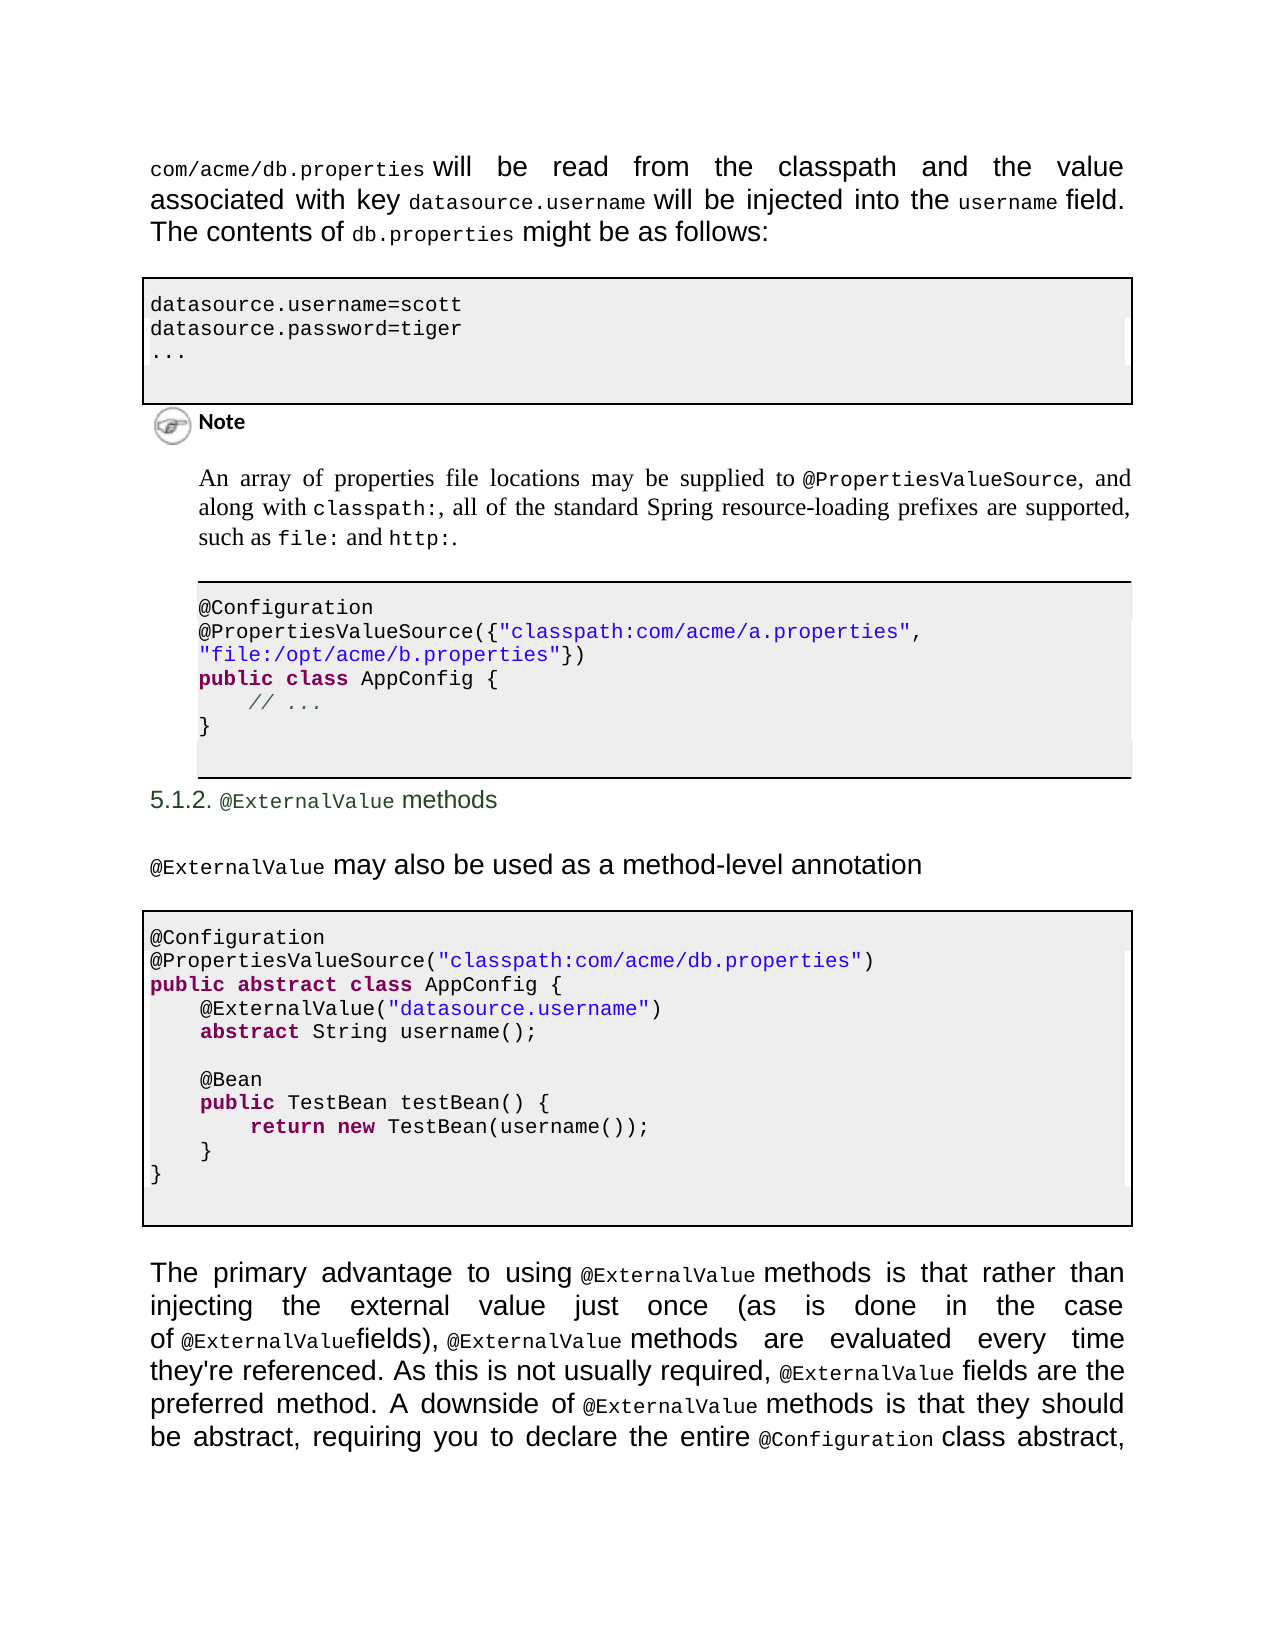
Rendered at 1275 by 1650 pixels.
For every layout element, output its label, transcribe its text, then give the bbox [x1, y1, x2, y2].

text public TestBean testBean() { [150, 1092, 1125, 1116]
text @ExternalValue("datasource.username") [150, 998, 1125, 1021]
picture [153, 406, 192, 445]
text @ExternalValue may also be used as a method-level annotation [150, 848, 1125, 881]
subtitle 5.1.2. @ExternalValue methods [150, 785, 1125, 815]
text return new TestBean(username()); [150, 1116, 1125, 1140]
text @PropertiesValueSource("classpath:com/acme/db.properties") [150, 951, 1125, 974]
text abstract String username(); [150, 1021, 1125, 1045]
text } [150, 1140, 1125, 1163]
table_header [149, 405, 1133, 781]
text com/acme/db.properties will be read from the classpath and the value associated with key datasource.username will be injected into the username field. The contents of db.properties might be as follows: [150, 150, 1125, 248]
text @Bean [150, 1069, 1125, 1092]
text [150, 1256, 1125, 1452]
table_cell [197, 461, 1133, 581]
text datasource.username=scott [144, 279, 1131, 318]
text @Configuration [144, 912, 1131, 951]
text public abstract class AppConfig { [150, 974, 1125, 998]
text datasource.password=tiger [150, 318, 1125, 341]
